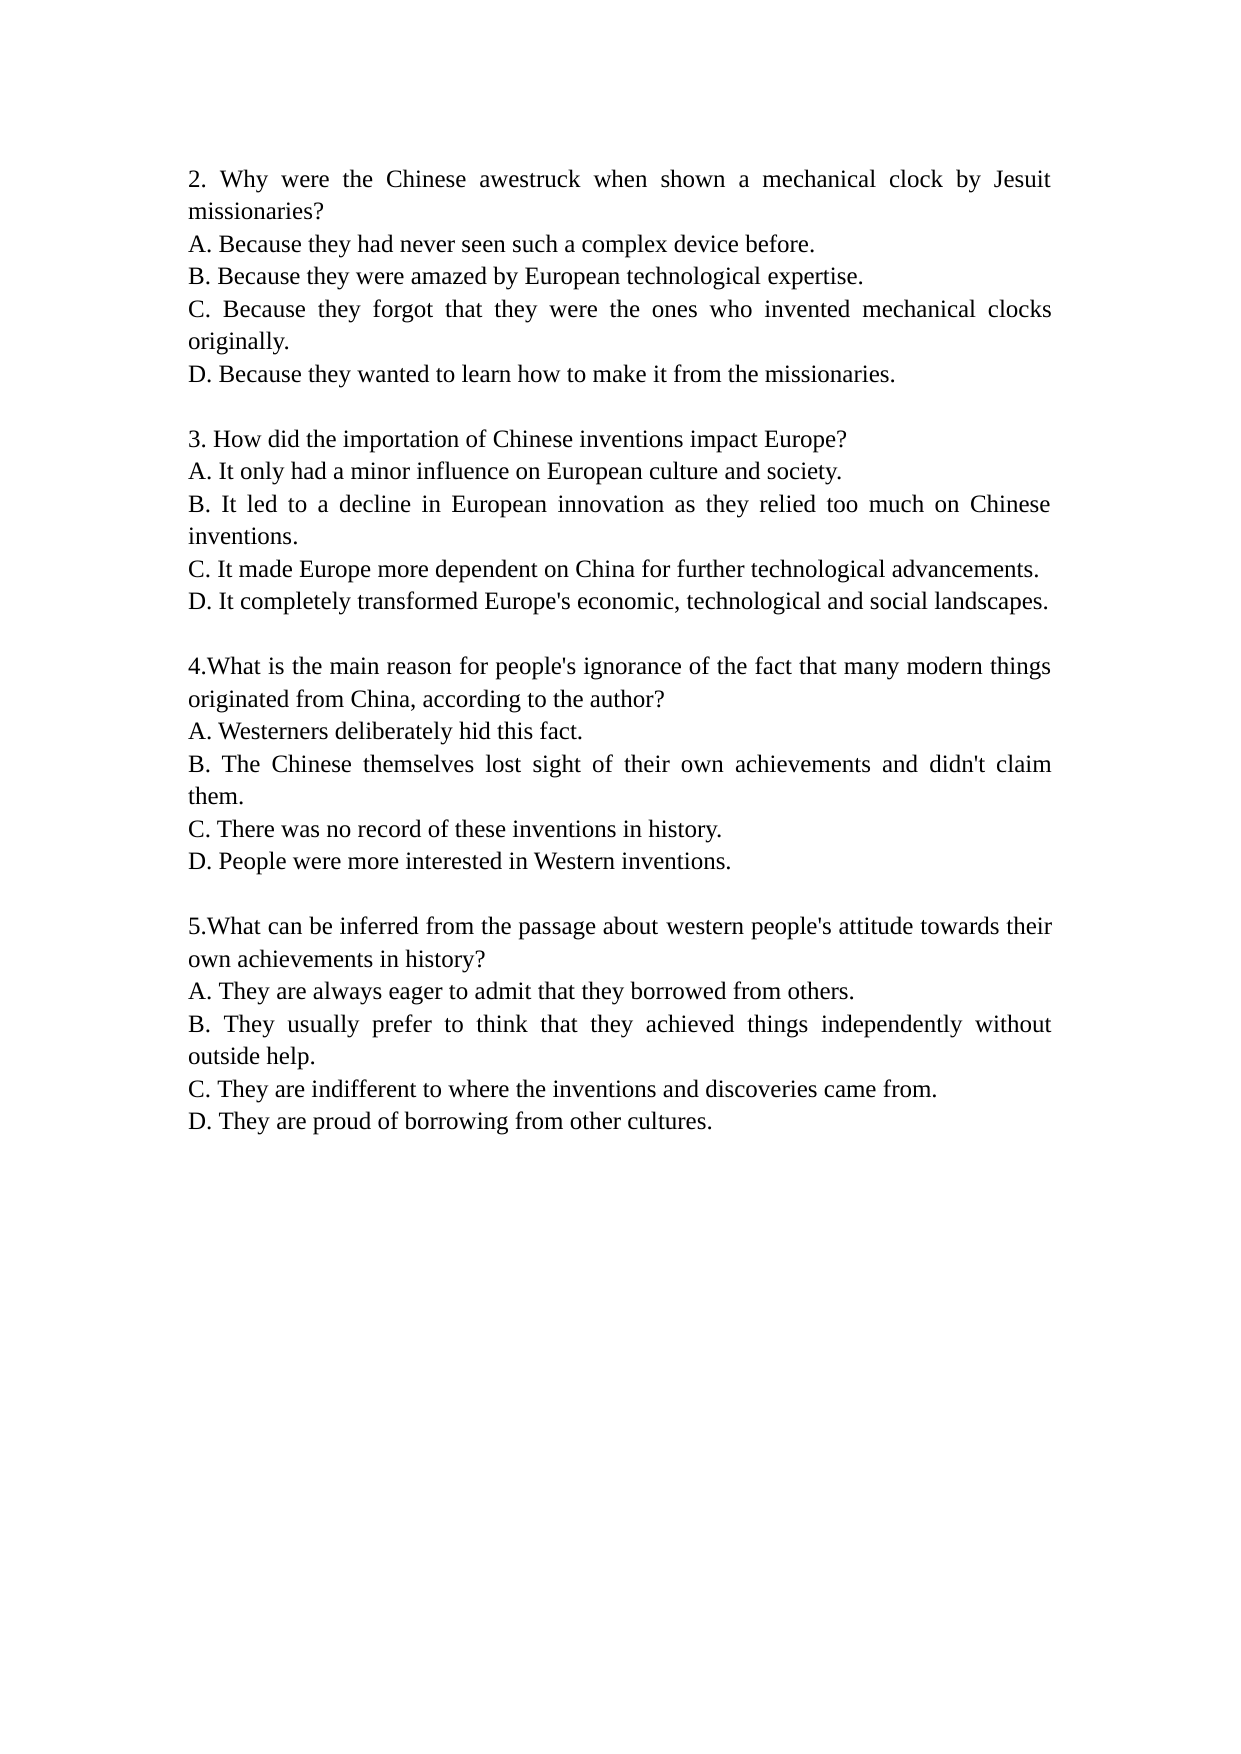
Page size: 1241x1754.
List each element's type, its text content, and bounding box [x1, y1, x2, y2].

text A. It only had a minor influence on European culture and society. [188, 454, 1052, 487]
text A. Because they had never seen such a complex device before. [188, 227, 1052, 259]
text D. They are proud of borrowing from other cultures. [188, 1104, 1052, 1137]
text 2. Why were the Chinese awestruck when shown a mechanical clock by Jesuit missionaries? [188, 162, 1052, 227]
text B. They usually prefer to think that they achieved things independently without outside help. [188, 1007, 1052, 1072]
text 4.What is the main reason for people's ignorance of the fact that many modern things originated from China, according to the author? [188, 649, 1052, 714]
text C. They are indifferent to where the inventions and discoveries came from. [188, 1072, 1052, 1104]
text C. Because they forgot that they were the ones who invented mechanical clocks originally. [188, 292, 1052, 357]
text D. Because they wanted to learn how to make it from the missionaries. [188, 357, 1052, 389]
text C. It made Europe more dependent on China for further technological advancements. [188, 552, 1052, 584]
text D. People were more interested in Western inventions. [188, 844, 1052, 877]
text A. They are always eager to admit that they borrowed from others. [188, 974, 1052, 1007]
text C. There was no record of these inventions in history. [188, 812, 1052, 844]
text A. Westerners deliberately hid this fact. [188, 714, 1052, 747]
text B. The Chinese themselves lost sight of their own achievements and didn't claim them. [188, 747, 1052, 812]
text 5.What can be inferred from the passage about western people's attitude towards their own achievements in history? [188, 909, 1052, 974]
text D. It completely transformed Europe's economic, technological and social landscapes. [188, 584, 1052, 617]
text 3. How did the importation of Chinese inventions impact Europe? [188, 422, 1052, 454]
text B. It led to a decline in European innovation as they relied too much on Chinese inventions. [188, 487, 1052, 552]
text B. Because they were amazed by European technological expertise. [188, 259, 1052, 292]
